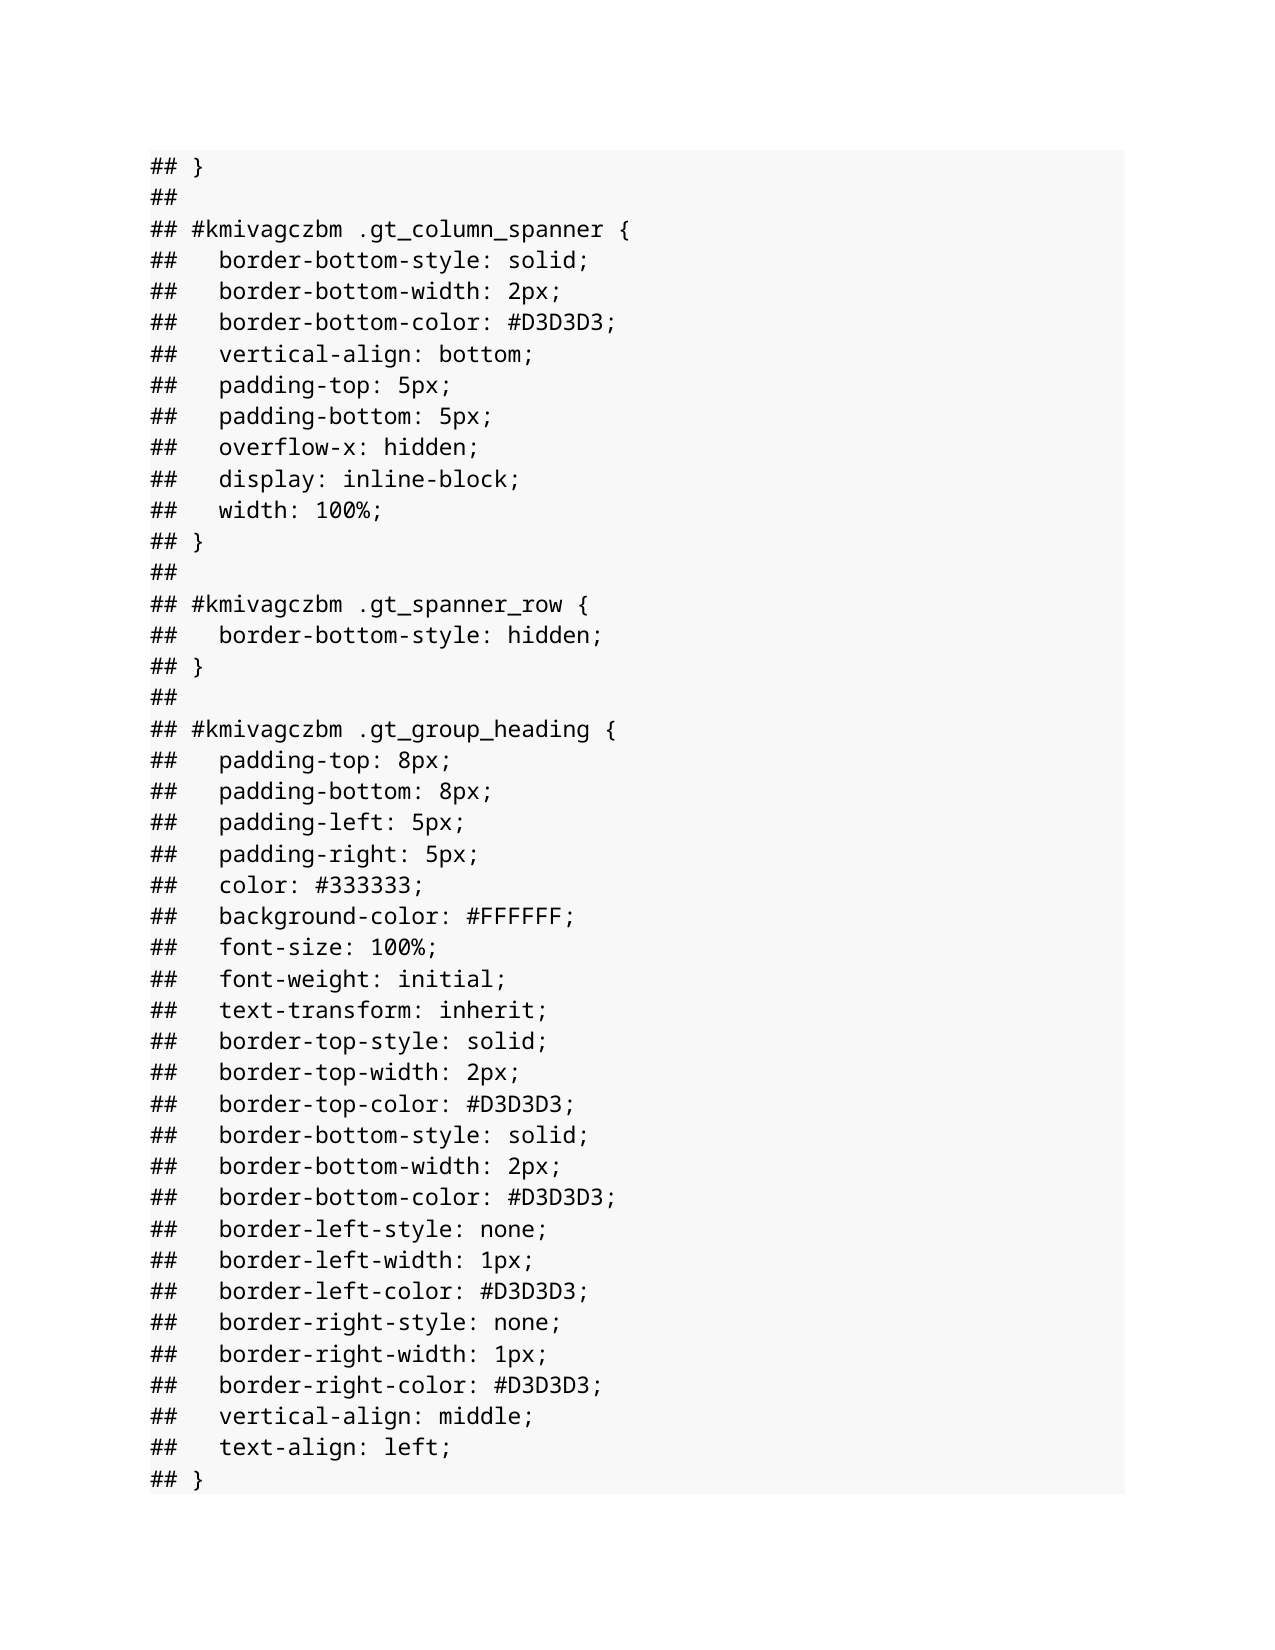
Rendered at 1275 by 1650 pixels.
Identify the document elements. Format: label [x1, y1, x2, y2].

text [150, 150, 1125, 1494]
